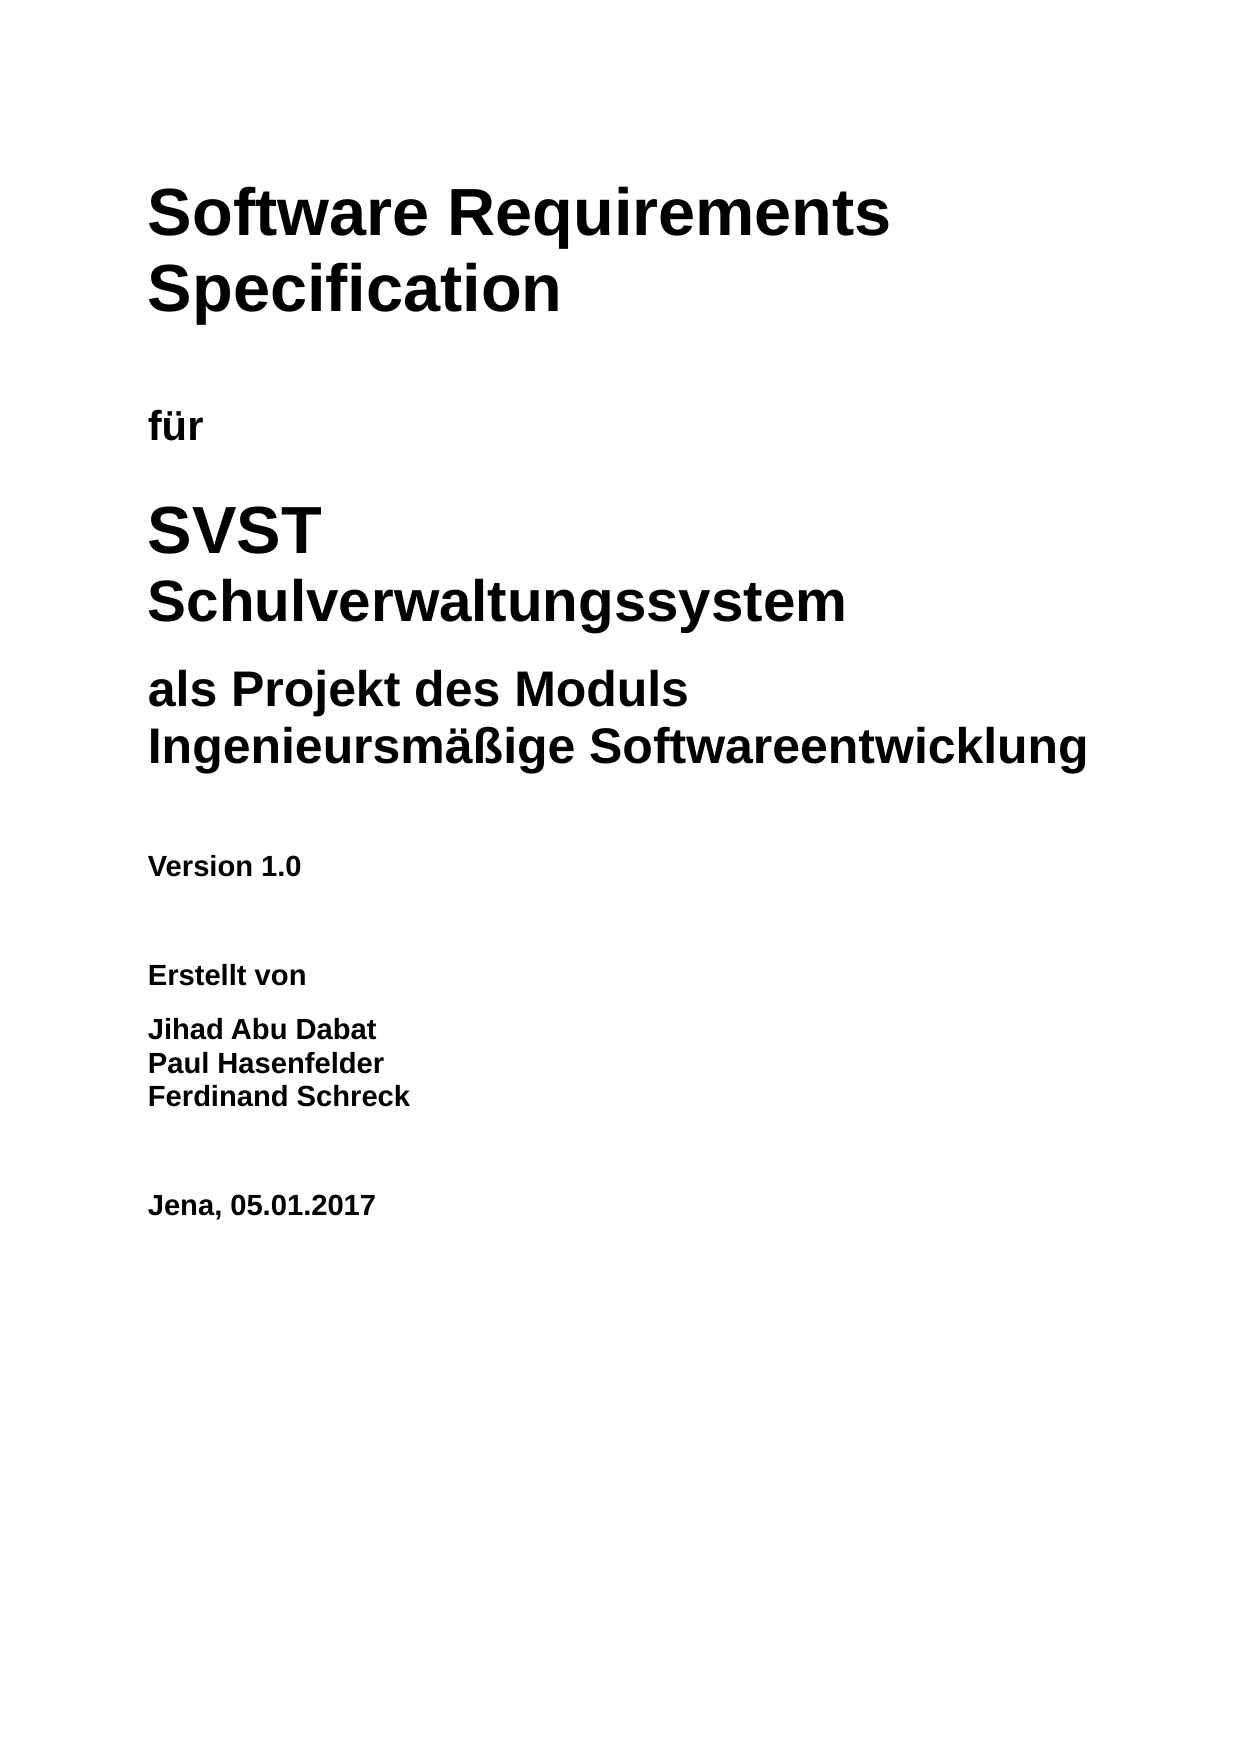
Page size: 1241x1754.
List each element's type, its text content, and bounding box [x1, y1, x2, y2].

text Jena, 05.01.2017 [148, 1188, 1093, 1221]
text Erstellt von [148, 958, 1093, 991]
text Jihad Abu Dabat [148, 1012, 1093, 1046]
text für [148, 401, 1093, 449]
text Version 1.0 [148, 849, 1093, 883]
text Schulverwaltungssystem [148, 567, 1093, 634]
title Software Requirements Specification [148, 173, 1093, 326]
text SVST [148, 491, 1093, 567]
text Paul Hasenfelder [148, 1046, 1093, 1079]
text Ferdinand Schreck [148, 1079, 1093, 1113]
text als Projekt des Moduls Ingenieursmäßige Softwareentwicklung [148, 659, 1093, 774]
